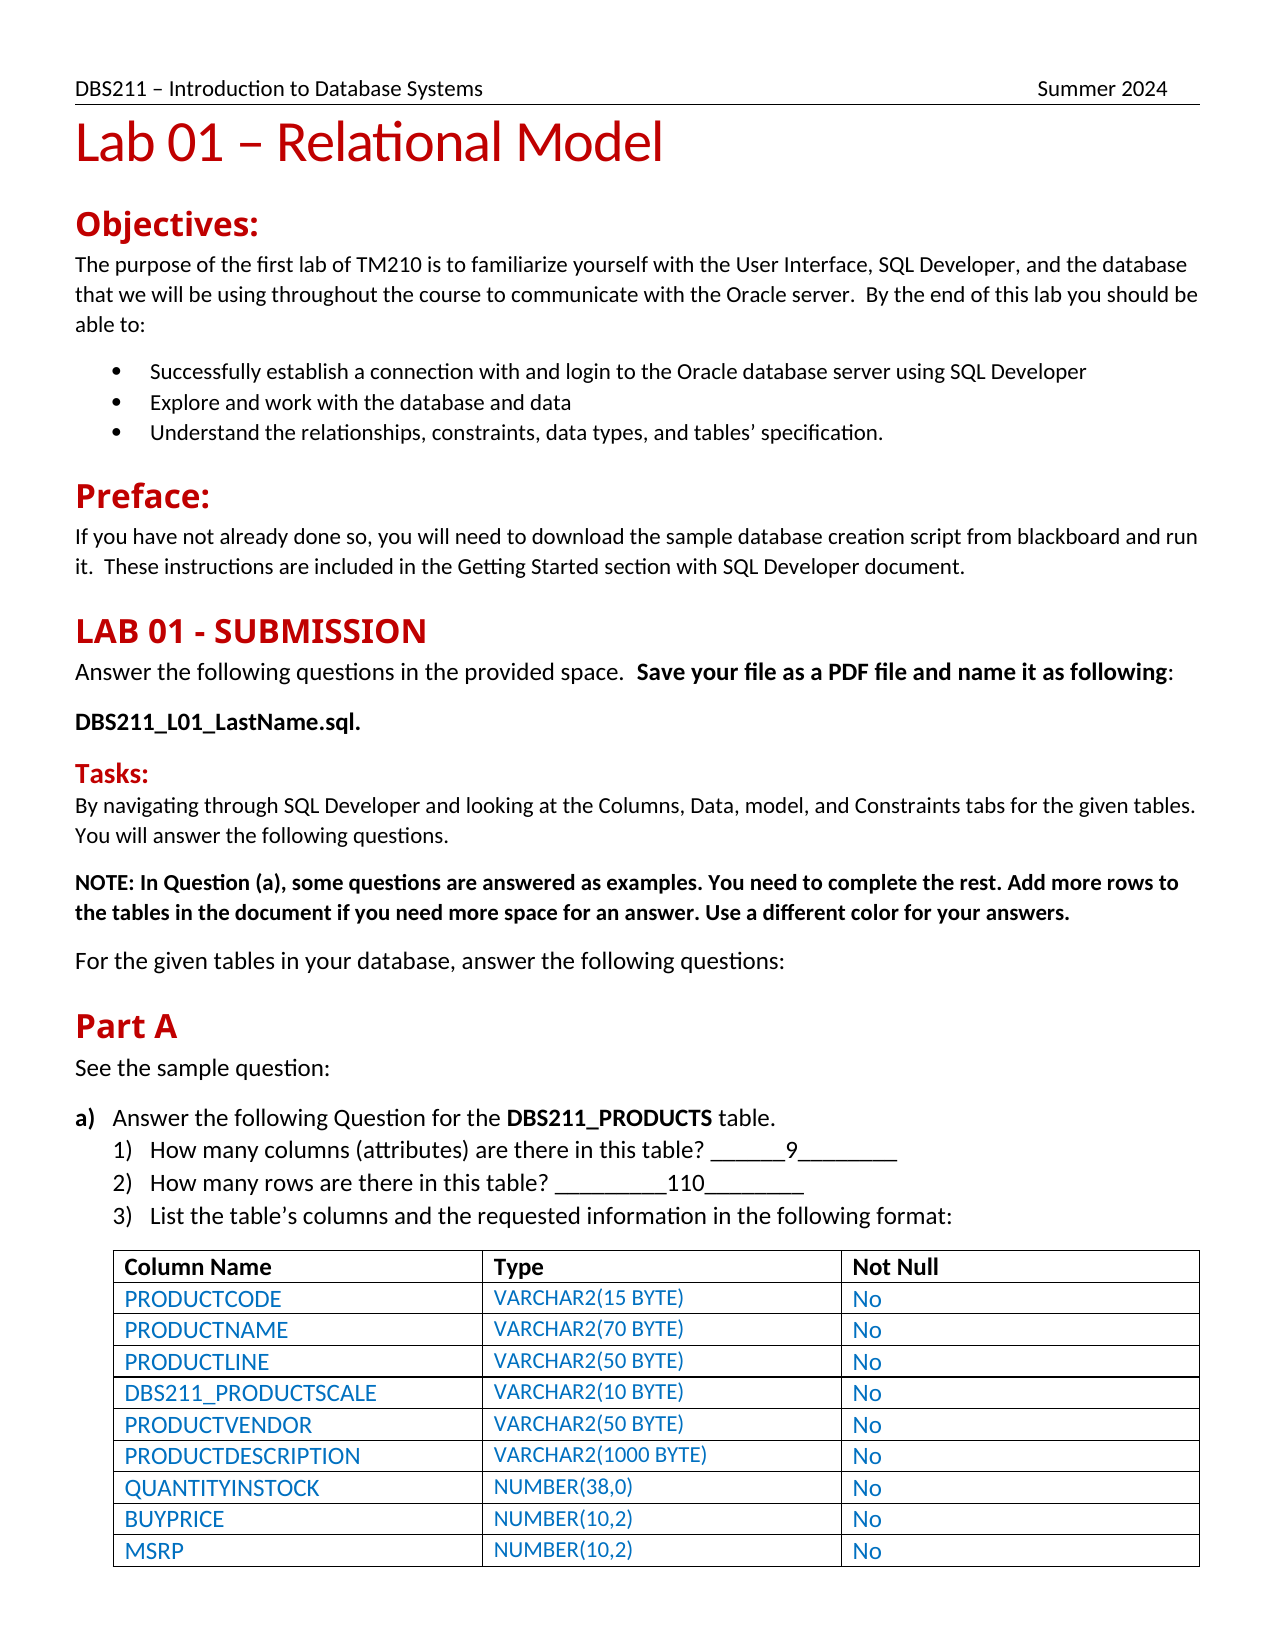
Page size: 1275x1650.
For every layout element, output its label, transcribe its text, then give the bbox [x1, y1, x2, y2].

list Understand the relationships, constraints, data types, and tables’ specification. [112, 418, 1200, 446]
text For the given tables in your database, answer the following questions: [75, 945, 1200, 976]
subtitle Preface: [75, 473, 1200, 518]
text See the sample question: [75, 1052, 1200, 1083]
table_cell NUMBER(10,2) [483, 1535, 841, 1566]
text DBS211_L01_LastName.sql. [75, 706, 1200, 736]
list Explore and work with the database and data [112, 388, 1200, 416]
table_cell No [842, 1283, 1199, 1313]
table_cell No [842, 1472, 1199, 1503]
table_header Column Name [114, 1251, 482, 1282]
title Lab 01 – Relational Model [75, 105, 1200, 176]
table_cell BUYPRICE [114, 1504, 482, 1534]
list Successfully establish a connection with and login to the Oracle database server using SQL Developer [112, 357, 1200, 385]
table_cell No [842, 1535, 1199, 1566]
list List the table’s columns and the requested information in the following format: [112, 1201, 1200, 1231]
subtitle LAB 01 - SUBMISSION [75, 607, 1200, 653]
table_cell VARCHAR2(50 BYTE) [483, 1409, 841, 1439]
table_cell No [842, 1441, 1199, 1471]
text The purpose of the first lab of TM210 is to familiarize yourself with the User Interface, SQL Developer, and the database that we will be using throughout the course to communicate with the Oracle server. By the end of this lab you should be able to: [75, 250, 1200, 338]
table_cell No [842, 1504, 1199, 1534]
text Answer the following questions in the provided space. Save your file as a PDF file and name it as following: [75, 656, 1200, 687]
table_cell No [842, 1314, 1199, 1345]
subtitle Objectives: [75, 201, 1200, 247]
text If you have not already done so, you will need to download the sample database creation script from blackboard and run it. These instructions are included in the Getting Started section with SQL Developer document. [75, 522, 1200, 580]
table_cell No [842, 1346, 1199, 1376]
list Answer the following Question for the DBS211_PRODUCTS table. [75, 1102, 1200, 1132]
table_cell PRODUCTVENDOR [114, 1409, 482, 1439]
table_cell No [842, 1378, 1199, 1408]
table_cell PRODUCTNAME [114, 1314, 482, 1345]
table_cell VARCHAR2(10 BYTE) [483, 1378, 841, 1408]
table_cell NUMBER(10,2) [483, 1504, 841, 1534]
table_cell VARCHAR2(70 BYTE) [483, 1314, 841, 1345]
table_cell VARCHAR2(15 BYTE) [483, 1283, 841, 1313]
table_cell QUANTITYINSTOCK [114, 1472, 482, 1503]
table_cell DBS211_PRODUCTSCALE [114, 1378, 482, 1408]
table_cell PRODUCTDESCRIPTION [114, 1441, 482, 1471]
table_header Not Null [842, 1251, 1199, 1282]
table_header Type [483, 1251, 841, 1282]
list How many rows are there in this table? _________110________ [112, 1168, 1200, 1198]
list How many columns (attributes) are there in this table? ______9________ [112, 1135, 1200, 1165]
text Tasks: [75, 756, 1200, 791]
table_cell PRODUCTCODE [114, 1283, 482, 1313]
table_cell VARCHAR2(1000 BYTE) [483, 1441, 841, 1471]
table_cell VARCHAR2(50 BYTE) [483, 1346, 841, 1376]
subtitle Part A [75, 1003, 1200, 1049]
text By navigating through SQL Developer and looking at the Columns, Data, model, and Constraints tabs for the given tables. You will answer the following questions. [75, 791, 1200, 849]
table_cell No [842, 1409, 1199, 1439]
table_cell PRODUCTLINE [114, 1346, 482, 1376]
text NOTE: In Question (a), some questions are answered as examples. You need to complete the rest. Add more rows to the tables in the document if you need more space for an answer. Use a different color for your answers. [75, 868, 1200, 926]
table_cell MSRP [114, 1535, 482, 1566]
table_cell NUMBER(38,0) [483, 1472, 841, 1503]
